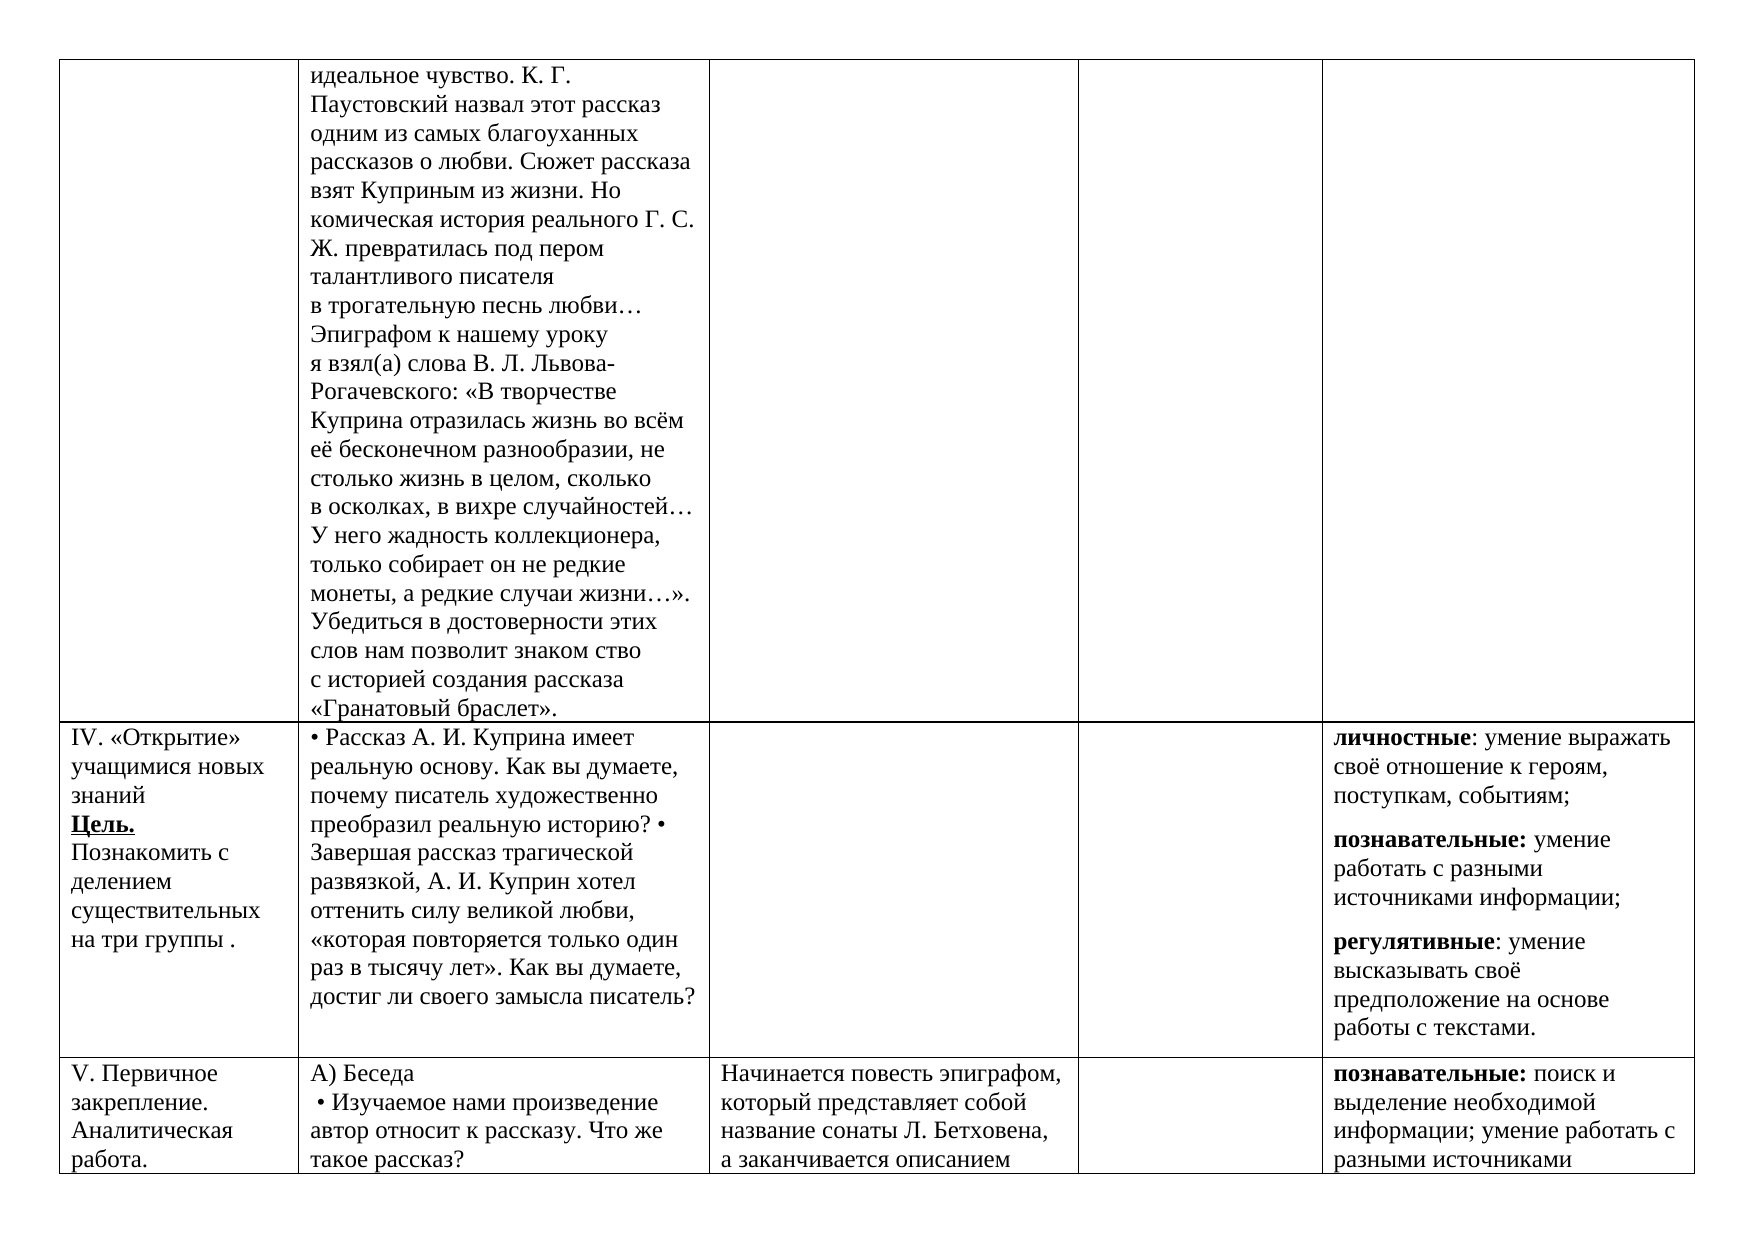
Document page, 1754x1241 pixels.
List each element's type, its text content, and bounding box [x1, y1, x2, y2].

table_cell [710, 1058, 1078, 1173]
table_cell [710, 60, 1078, 721]
table_cell • Рассказ А. И. Куприна имеет реальную основу. Как вы думаете, почему писатель художественно преобразил реальную историю? • Завершая рассказ трагической развязкой, А. И. Куприн хотел оттенить силу великой любви, «которая повторяется только один раз в тысячу лет». Как вы думаете, достиг ли своего замысла писатель? [299, 723, 709, 1057]
table_cell IV. «Открытие» учащимися новых знаний Цель. Познакомить с делением существительных на три группы . [60, 723, 298, 1057]
table_cell личностные: умение выражать своё отношение к героям, поступкам, событиям; познавательные: умение работать с разными источниками информации; регулятивные: умение высказывать своё предположение на основе работы с текстами. [1323, 723, 1694, 1057]
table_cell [299, 1058, 709, 1173]
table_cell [1323, 60, 1694, 721]
table_cell [1079, 60, 1322, 721]
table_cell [60, 60, 298, 721]
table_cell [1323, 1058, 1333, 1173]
table_cell [1079, 723, 1322, 1057]
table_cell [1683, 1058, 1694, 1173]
table_cell [710, 723, 1078, 1057]
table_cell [299, 60, 709, 721]
table_cell [1079, 1058, 1322, 1173]
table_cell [60, 1058, 298, 1173]
